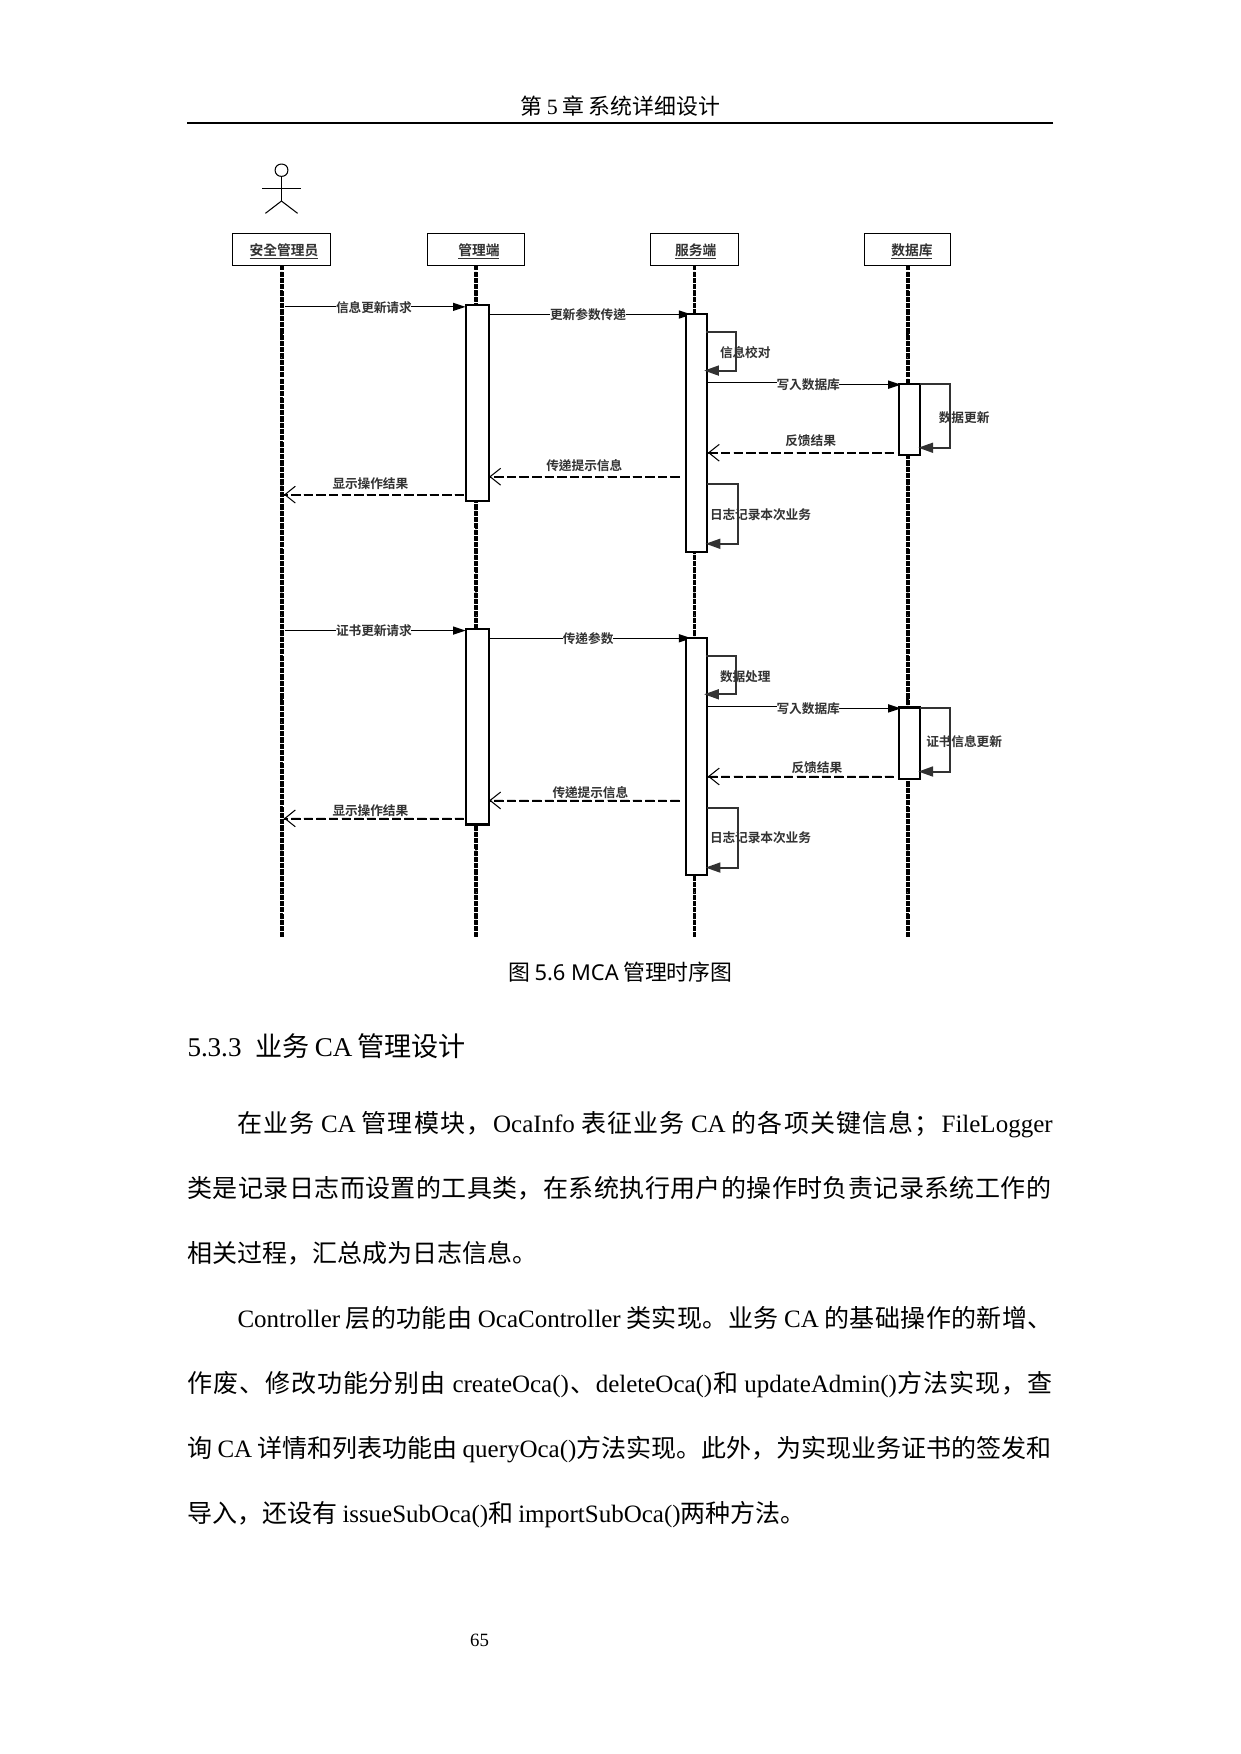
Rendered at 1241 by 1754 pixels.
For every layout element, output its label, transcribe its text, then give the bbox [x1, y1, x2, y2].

text 5.3.3 业务CA管理设计 [187, 1012, 1053, 1077]
text Controller层的功能由OcaController类实现。业务CA的基础操作的新增、作废、修改功能分别由createOca()、deleteOca()和updateAdmin()方法实现，查询CA详情和列表功能由queryOca()方法实现。此外，为实现业务证书的签发和导入，还设有issueSubOca()和importSubOca()两种方法。 [187, 1284, 1053, 1544]
text 图5.6 MCA管理时序图 [187, 954, 1053, 987]
text 在业务CA管理模块，OcaInfo表征业务CA的各项关键信息；FileLogger类是记录日志而设置的工具类，在系统执行用户的操作时负责记录系统工作的相关过程，汇总成为日志信息。 [187, 1089, 1053, 1284]
